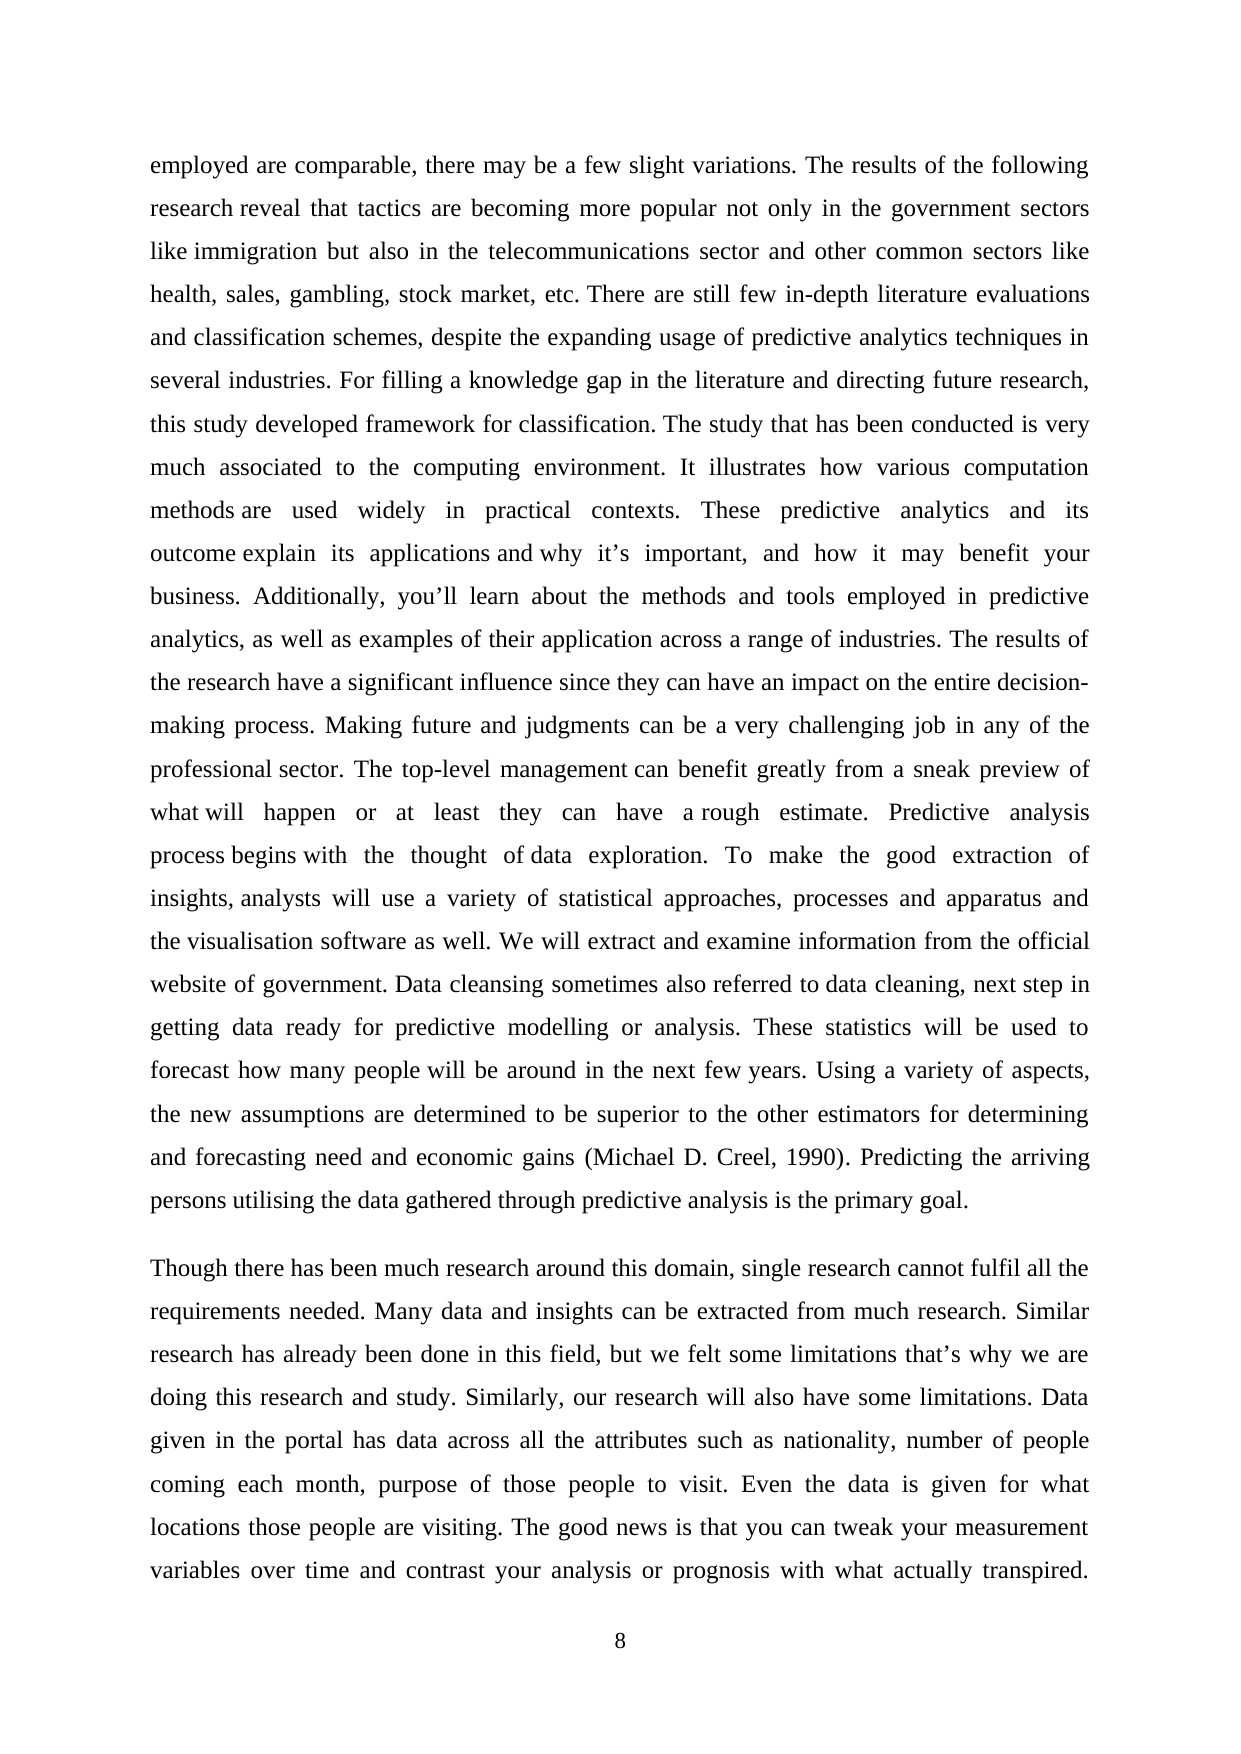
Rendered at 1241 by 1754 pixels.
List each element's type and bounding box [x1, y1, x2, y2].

text [150, 1253, 1090, 1584]
text [150, 150, 1090, 1214]
